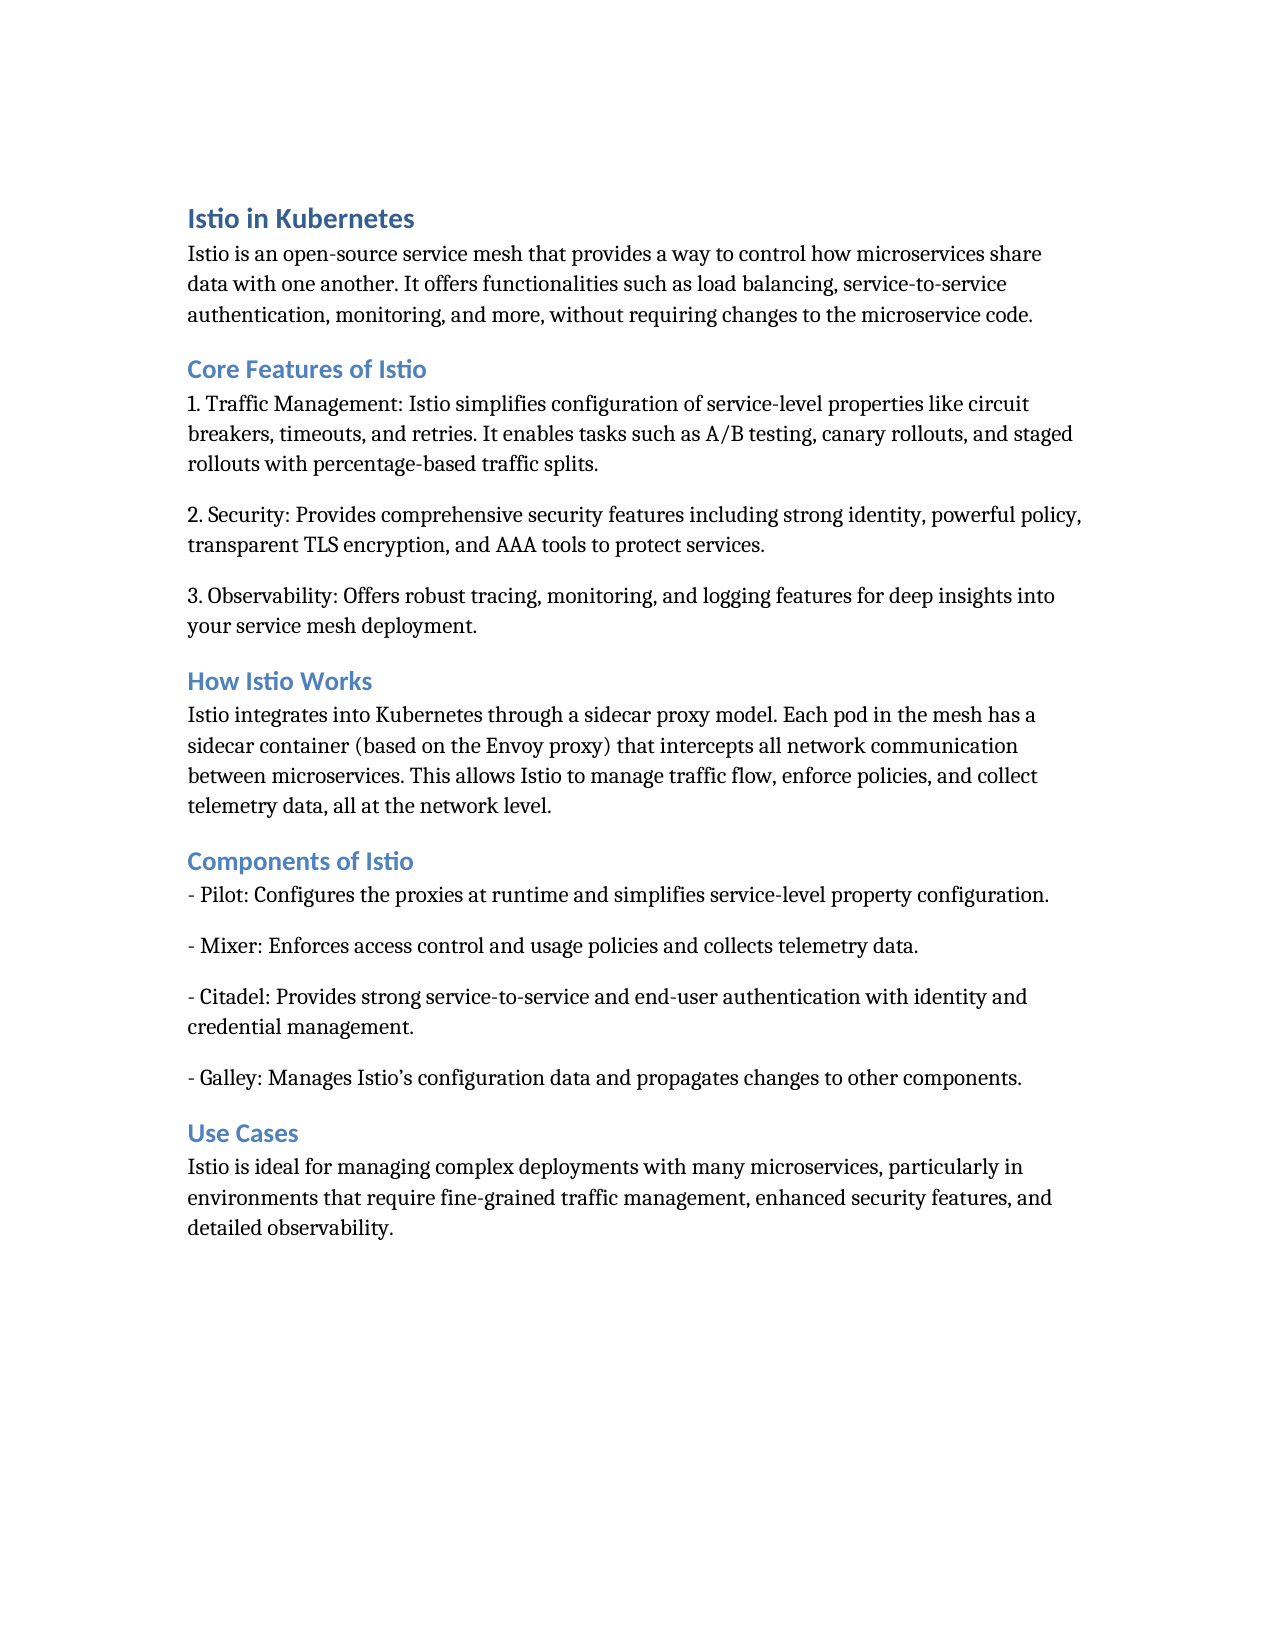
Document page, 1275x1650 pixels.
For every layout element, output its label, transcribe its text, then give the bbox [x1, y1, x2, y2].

subtitle Components of Istio [187, 844, 1087, 877]
text Istio integrates into Kubernetes through a sidecar proxy model. Each pod in the mesh has a sidecar container (based on the Envoy proxy) that intercepts all network communication between microservices. This allows Istio to manage traffic flow, enforce policies, and collect telemetry data, all at the network level. [187, 702, 1087, 819]
subtitle Use Cases [187, 1116, 1087, 1149]
subtitle Core Features of Istio [187, 352, 1087, 385]
text - Pilot: Configures the proxies at runtime and simplifies service-level property configuration. [187, 882, 1087, 908]
text Istio is ideal for managing complex deployments with many microservices, particularly in environments that require fine-grained traffic management, enhanced security features, and detailed observability. [187, 1154, 1087, 1241]
text 3. Observability: Offers robust tracing, monitoring, and logging features for deep insights into your service mesh deployment. [187, 583, 1087, 639]
text 2. Security: Provides comprehensive security features including strong identity, powerful policy, transparent TLS encryption, and AAA tools to protect services. [187, 502, 1087, 558]
text Istio is an open-source service mesh that provides a way to control how microservices share data with one another. It offers functionalities such as load balancing, service-to-service authentication, monitoring, and more, without requiring changes to the microservice code. [187, 241, 1087, 328]
subtitle How Istio Works [187, 664, 1087, 697]
text - Galley: Manages Istio’s configuration data and propagates changes to other components. [187, 1065, 1087, 1091]
subtitle Istio in Kubernetes [187, 200, 1087, 236]
text - Mixer: Enforces access control and usage policies and collects telemetry data. [187, 933, 1087, 959]
text - Citadel: Provides strong service-to-service and end-user authentication with identity and credential management. [187, 984, 1087, 1040]
text 1. Traffic Management: Istio simplifies configuration of service-level properties like circuit breakers, timeouts, and retries. It enables tasks such as A/B testing, canary rollouts, and staged rollouts with percentage-based traffic splits. [187, 390, 1087, 477]
